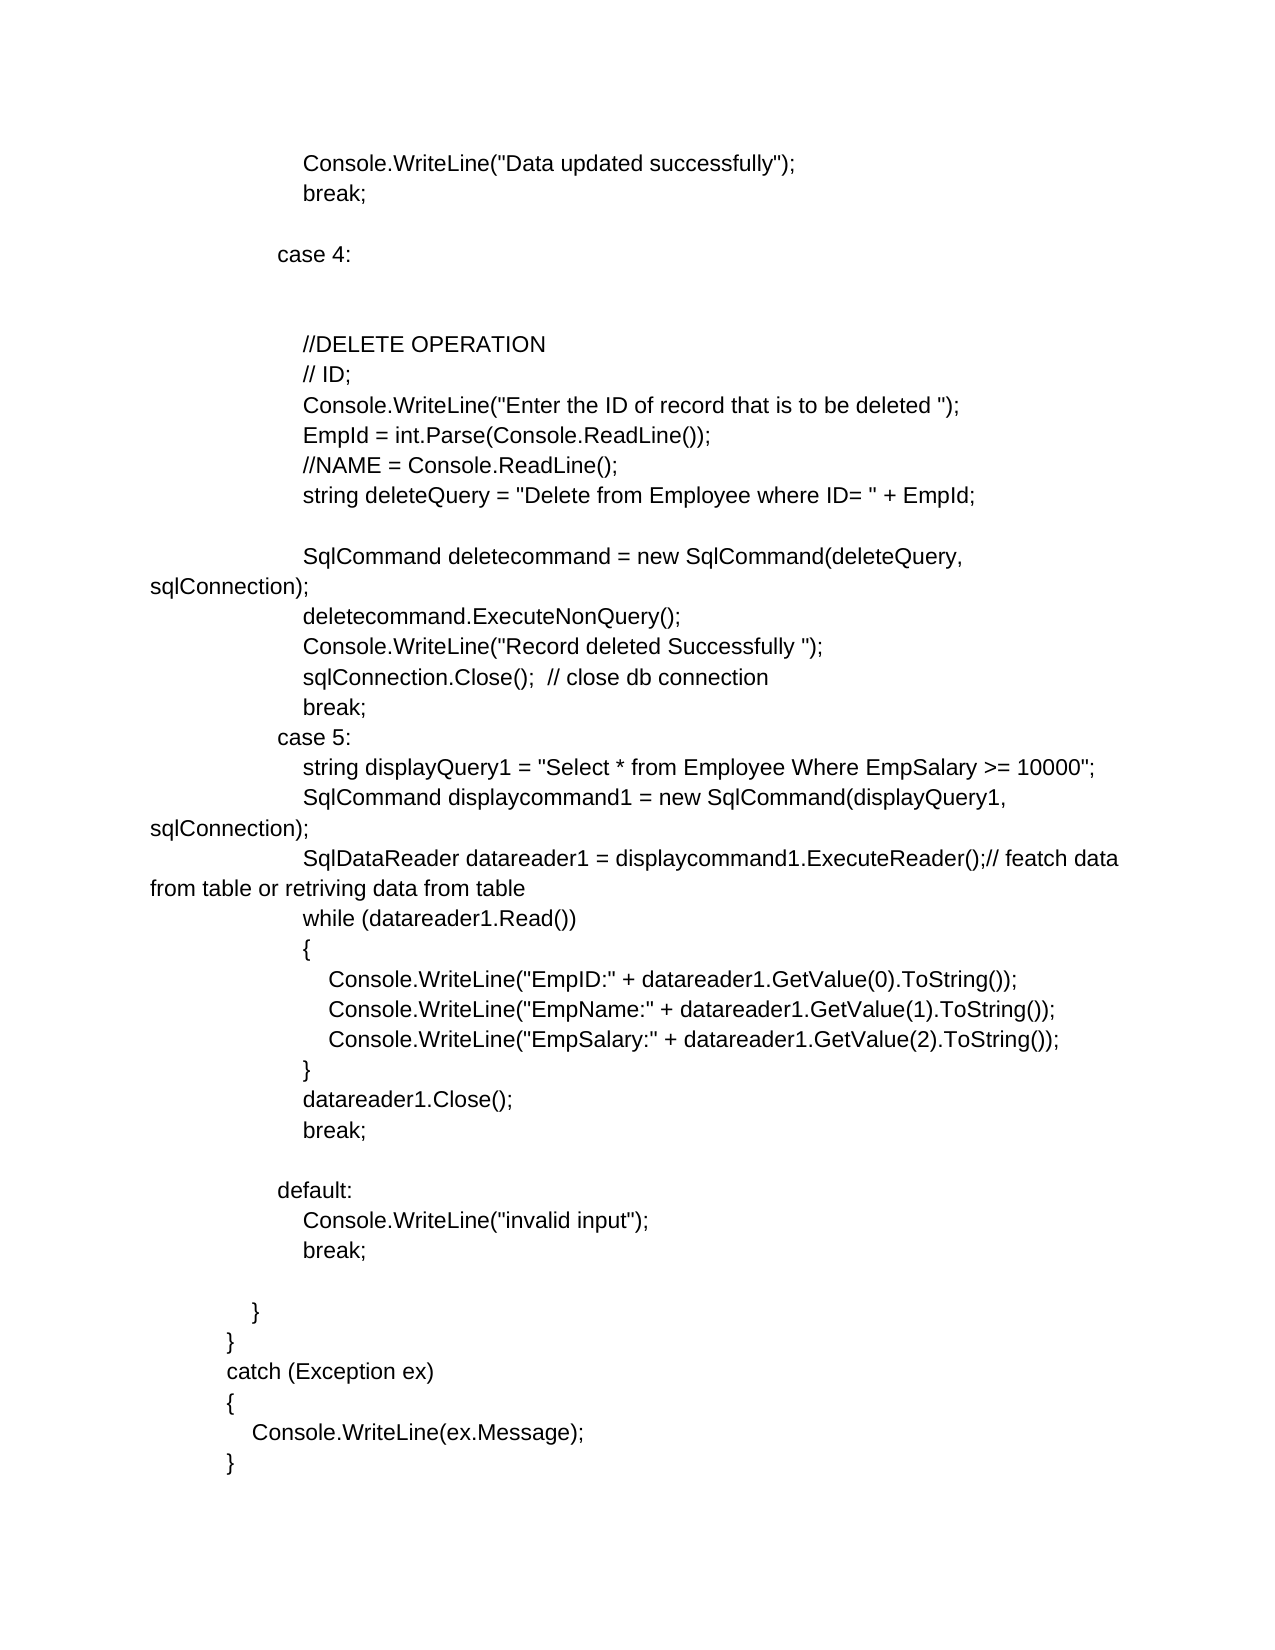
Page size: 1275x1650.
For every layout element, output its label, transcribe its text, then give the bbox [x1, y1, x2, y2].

text { [150, 935, 1125, 962]
text SqlCommand deletecommand = new SqlCommand(deleteQuery, sqlConnection); [150, 543, 1125, 599]
text // ID; [150, 361, 1125, 388]
text Console.WriteLine("Data updated successfully"); [150, 150, 1125, 176]
text Console.WriteLine("Record deleted Successfully "); [150, 633, 1125, 660]
text deletecommand.ExecuteNonQuery(); [150, 603, 1125, 629]
text { [150, 1388, 1125, 1415]
text break; [150, 1117, 1125, 1143]
text break; [150, 180, 1125, 207]
text } [150, 1328, 1125, 1354]
text Console.WriteLine("EmpSalary:" + datareader1.GetValue(2).ToString()); [150, 1026, 1125, 1052]
text sqlConnection.Close(); // close db connection [150, 663, 1125, 690]
text break; [150, 1237, 1125, 1264]
text Console.WriteLine("EmpID:" + datareader1.GetValue(0).ToString()); [150, 966, 1125, 992]
text EmpId = int.Parse(Console.ReadLine()); [150, 422, 1125, 448]
text } [150, 1298, 1125, 1324]
text case 4: [150, 241, 1125, 267]
text SqlDataReader datareader1 = displaycommand1.ExecuteReader();// featch data from table or retriving data from table [150, 845, 1125, 901]
text } [150, 1449, 1125, 1475]
text Console.WriteLine("EmpName:" + datareader1.GetValue(1).ToString()); [150, 996, 1125, 1022]
text Console.WriteLine(ex.Message); [150, 1419, 1125, 1445]
text case 5: [150, 724, 1125, 750]
text Console.WriteLine("Enter the ID of record that is to be deleted "); [150, 392, 1125, 418]
text while (datareader1.Read()) [150, 905, 1125, 932]
text default: [150, 1177, 1125, 1203]
text //NAME = Console.ReadLine(); [150, 452, 1125, 478]
text Console.WriteLine("invalid input"); [150, 1207, 1125, 1234]
text SqlCommand displaycommand1 = new SqlCommand(displayQuery1, sqlConnection); [150, 784, 1125, 841]
text string displayQuery1 = "Select * from Employee Where EmpSalary >= 10000"; [150, 754, 1125, 781]
text break; [150, 694, 1125, 720]
text datareader1.Close(); [150, 1086, 1125, 1113]
text } [150, 1056, 1125, 1083]
text string deleteQuery = "Delete from Employee where ID= " + EmpId; [150, 482, 1125, 509]
text catch (Exception ex) [150, 1358, 1125, 1385]
text //DELETE OPERATION [150, 331, 1125, 358]
